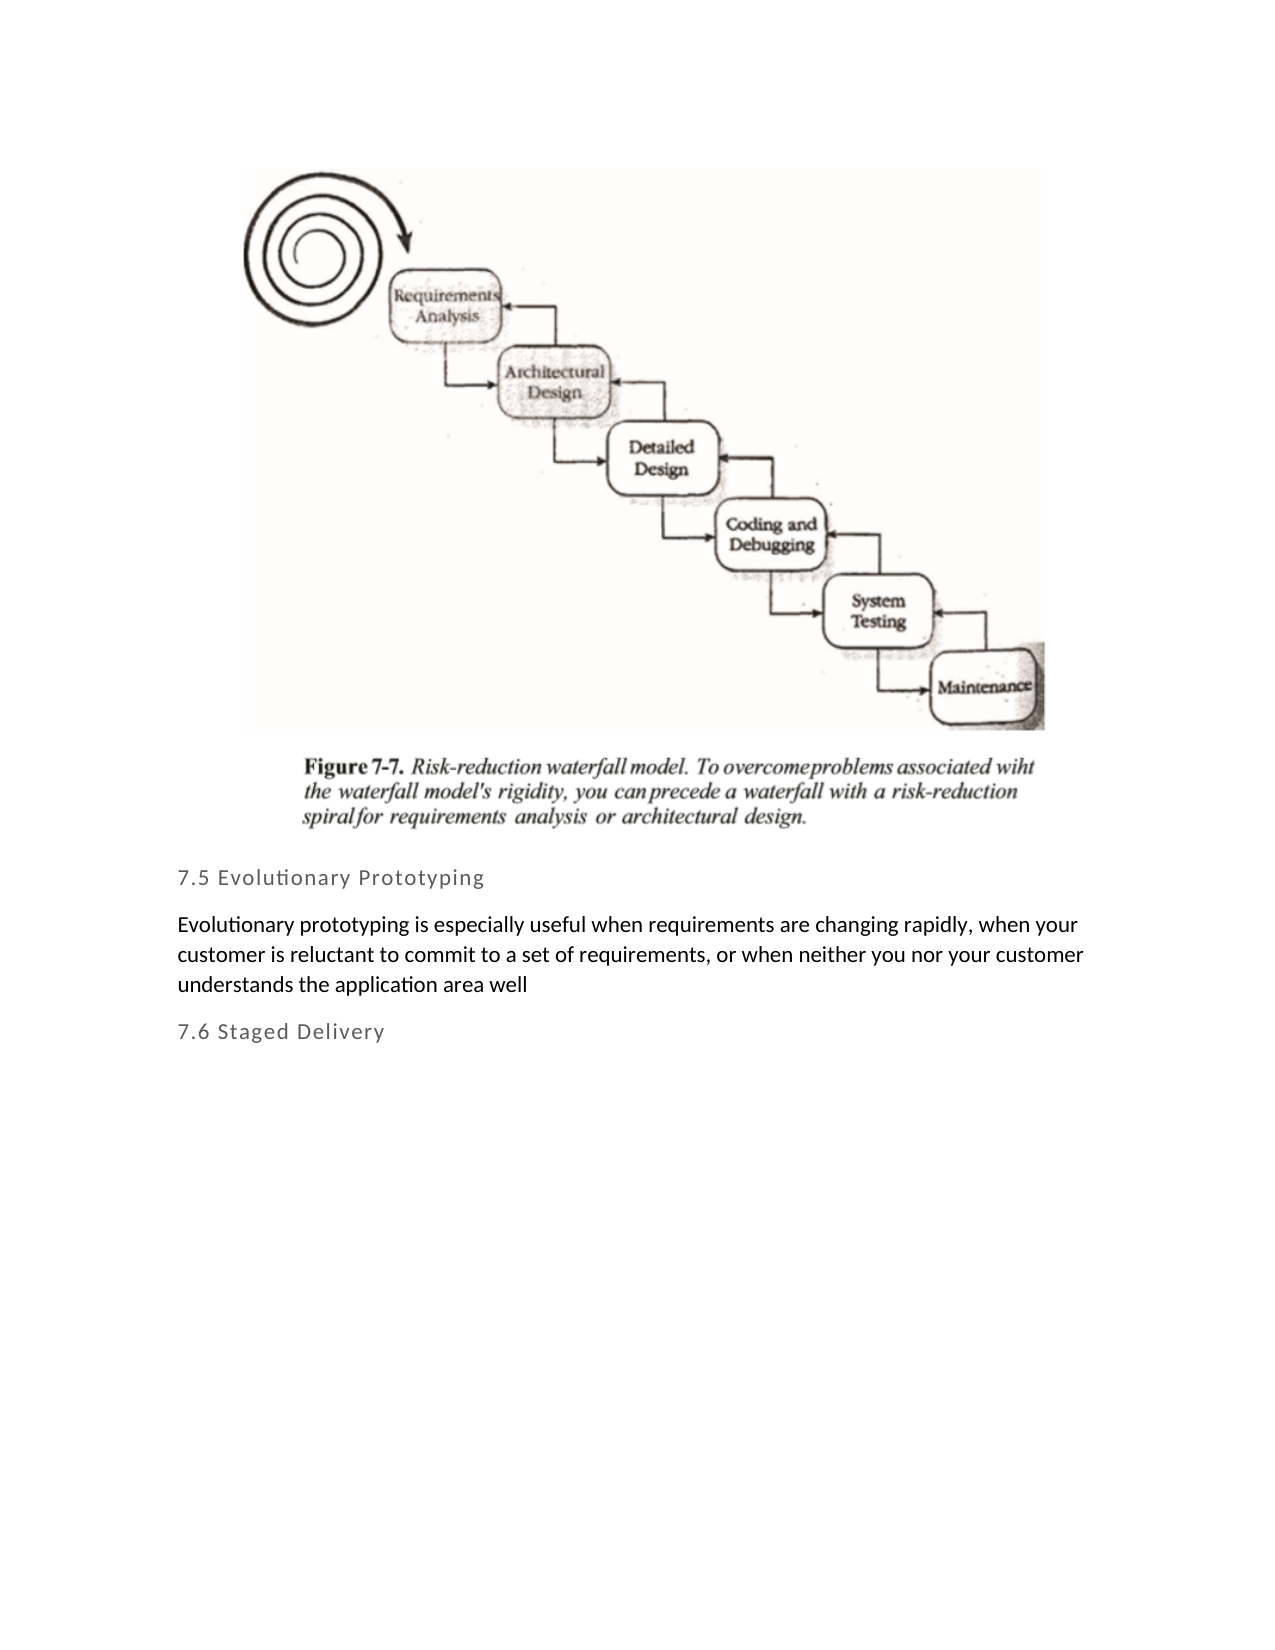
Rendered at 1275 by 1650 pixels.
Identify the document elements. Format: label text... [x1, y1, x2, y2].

subtitle 7.5 Evolutionary Prototyping [177, 863, 1098, 891]
subtitle 7.6 Staged Delivery [177, 1017, 1098, 1045]
picture [177, 147, 1098, 844]
text Evolutionary prototyping is especially useful when requirements are changing rapidly, when your customer is reluctant to commit to a set of requirements, or when neither you nor your customer understands the application area well [177, 910, 1098, 998]
